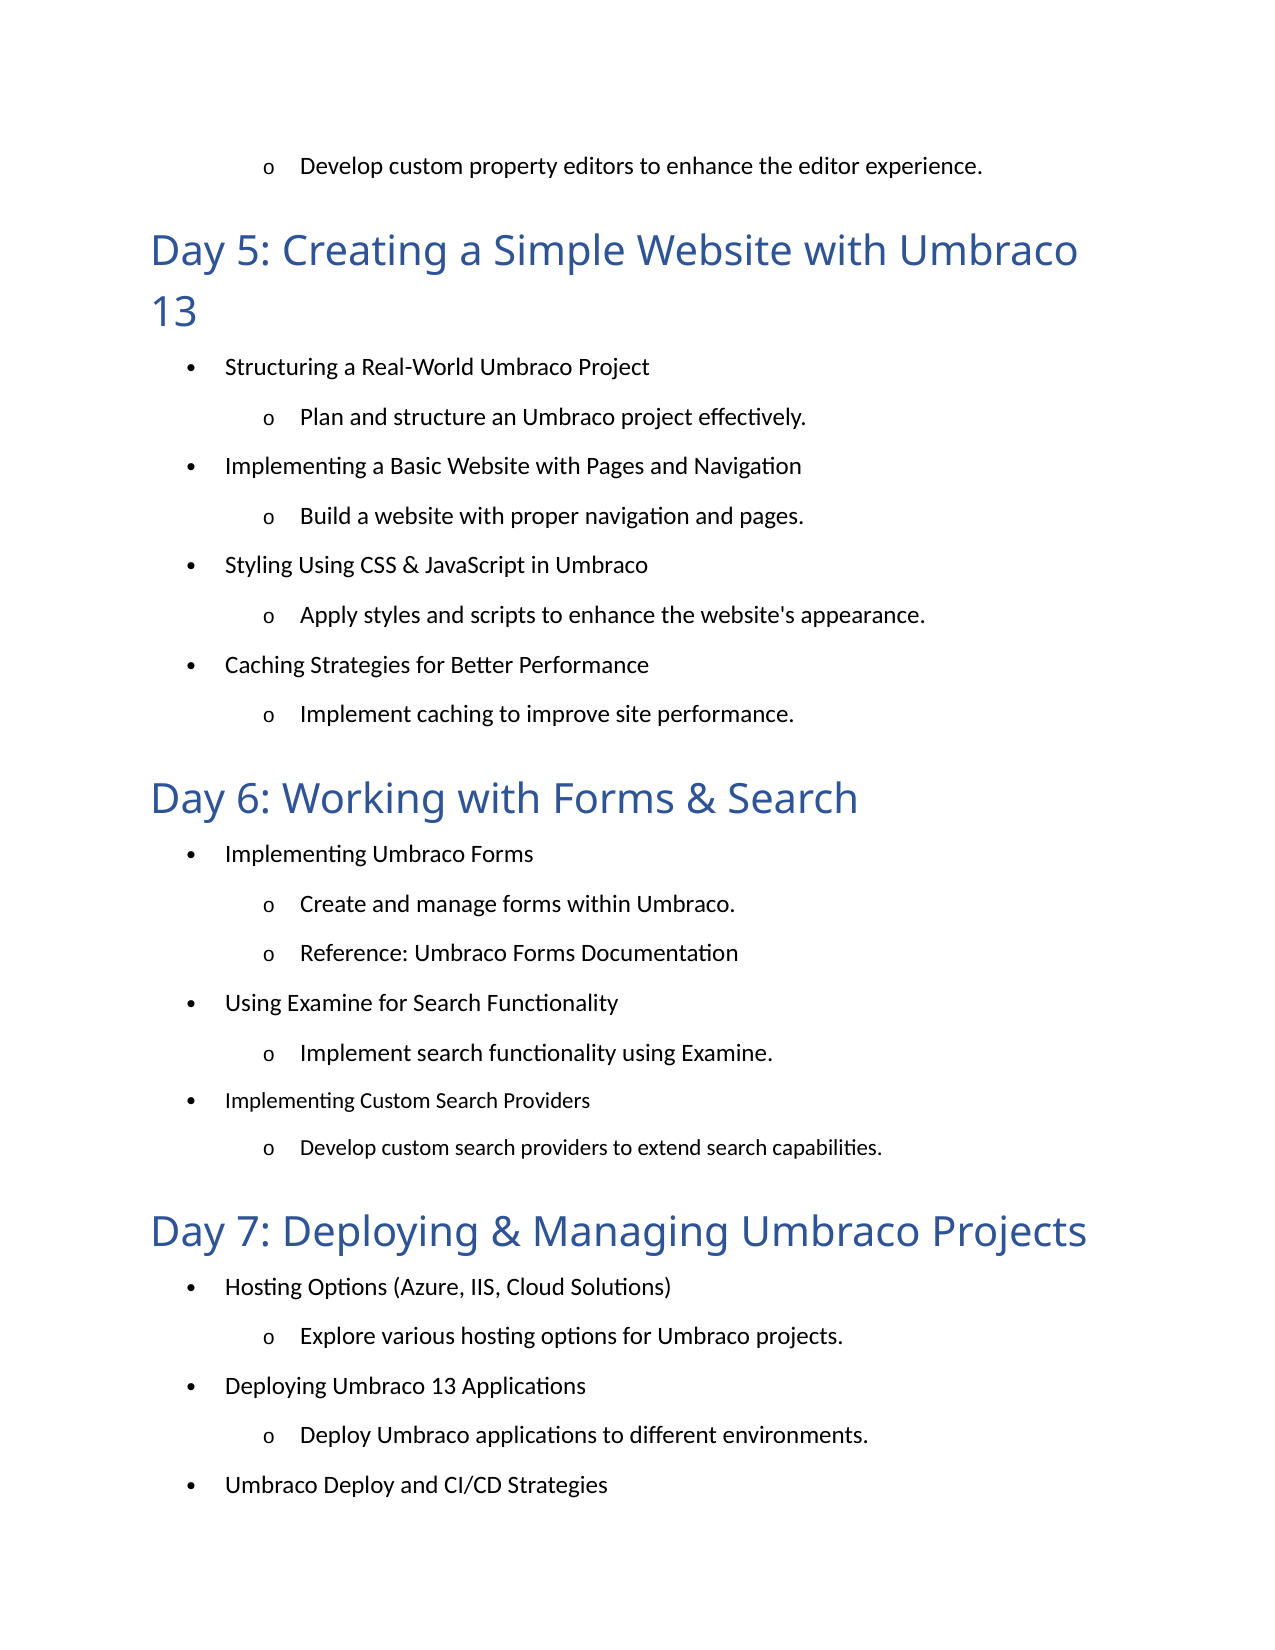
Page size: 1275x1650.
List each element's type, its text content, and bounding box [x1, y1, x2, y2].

list Implementing a Basic Website with Pages and Navigation [187, 450, 1125, 481]
list Explore various hosting options for Umbraco projects. [262, 1321, 1125, 1351]
subtitle Day 6: Working with Forms & Search [150, 769, 1125, 826]
list Deploying Umbraco 13 Applications [187, 1370, 1125, 1401]
list Hosting Options (Azure, IIS, Cloud Solutions) [187, 1271, 1125, 1301]
list Implementing Umbraco Forms [187, 838, 1125, 869]
list Using Examine for Search Functionality [187, 987, 1125, 1018]
list Apply styles and scripts to enhance the website's appearance. [262, 599, 1125, 630]
list Implement caching to improve site performance. [262, 698, 1125, 729]
list Plan and structure an Umbraco project effectively. [262, 401, 1125, 431]
list Umbraco Deploy and CI/CD Strategies [187, 1469, 1125, 1500]
list Structuring a Real-World Umbraco Project [187, 351, 1125, 382]
list Caching Strategies for Better Performance [187, 649, 1125, 679]
list Reference: Umbraco Forms Documentation [262, 937, 1125, 968]
list Styling Using CSS & JavaScript in Umbraco [187, 549, 1125, 580]
list Develop custom property editors to enhance the editor experience. [262, 150, 1125, 181]
list Implement search functionality using Examine. [262, 1037, 1125, 1067]
list Deploy Umbraco applications to different environments. [262, 1420, 1125, 1450]
subtitle Day 5: Creating a Simple Website with Umbraco 13 [150, 220, 1125, 338]
list Build a website with proper navigation and pages. [262, 500, 1125, 531]
list Create and manage forms within Umbraco. [262, 888, 1125, 918]
list Develop custom search providers to extend search capabilities. [262, 1133, 1125, 1162]
list Implementing Custom Search Providers [187, 1086, 1125, 1114]
subtitle Day 7: Deploying & Managing Umbraco Projects [150, 1201, 1125, 1258]
